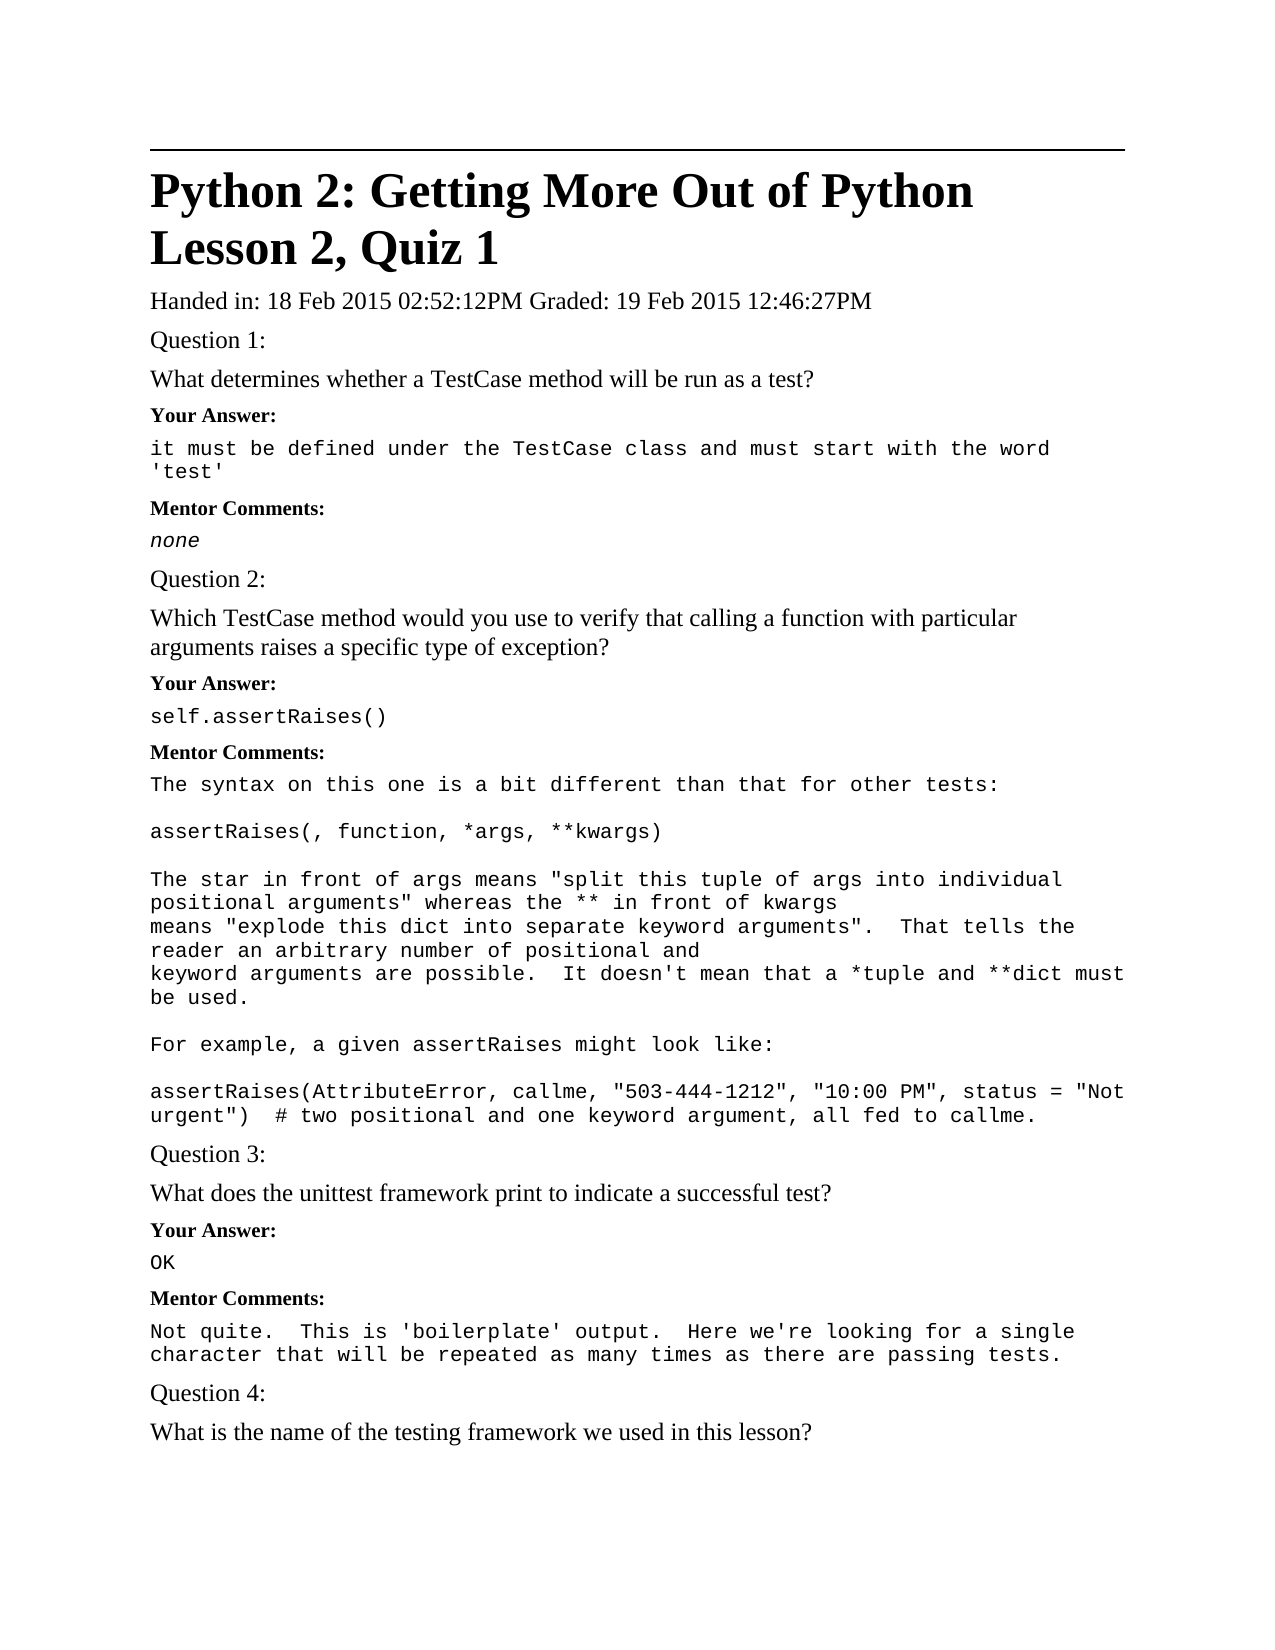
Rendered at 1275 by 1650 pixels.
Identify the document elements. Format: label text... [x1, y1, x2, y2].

text Question 2: [150, 564, 1125, 593]
text Handed in: 18 Feb 2015 02:52:12PM Graded: 19 Feb 2015 12:46:27PM [150, 286, 1125, 314]
text keyword arguments are possible. It doesn't mean that a *tuple and **dict must be used. [150, 963, 1125, 1011]
text The star in front of args means "split this tuple of args into individual positional arguments" whereas the ** in front of kwargs [150, 869, 1125, 916]
text Your Answer: [150, 671, 1125, 695]
text means "explode this dict into separate keyword arguments". That tells the reader an arbitrary number of positional and [150, 916, 1125, 963]
text Question 1: [150, 325, 1125, 354]
text Mentor Comments: [150, 496, 1125, 519]
text The syntax on this one is a bit different than that for other tests: [150, 774, 1125, 798]
text For example, a given assertRaises might look like: [150, 1034, 1125, 1058]
text OK [150, 1252, 1125, 1276]
text assertRaises(, function, *args, **kwargs) [150, 821, 1125, 845]
text Your Answer: [150, 403, 1125, 427]
text What is the name of the testing framework we used in this lesson? [150, 1417, 1125, 1446]
text Your Answer: [150, 1218, 1125, 1242]
text self.assertRaises() [150, 706, 1125, 729]
text Mentor Comments: [150, 740, 1125, 764]
text it must be defined under the TestCase class and must start with the word 'test' [150, 438, 1125, 485]
text none [150, 530, 1125, 554]
text Question 4: [150, 1378, 1125, 1407]
text What determines whether a TestCase method will be run as a test? [150, 364, 1125, 393]
text Question 3: [150, 1139, 1125, 1168]
text Which TestCase method would you use to verify that calling a function with particular arguments raises a specific type of exception? [150, 603, 1125, 661]
text Python 2: Getting More Out of Python Lesson 2, Quiz 1 [150, 160, 1125, 275]
text What does the unittest framework print to indicate a successful test? [150, 1178, 1125, 1207]
text Not quite. This is 'boilerplate' output. Here we're looking for a single character that will be repeated as many times as there are passing tests. [150, 1321, 1125, 1368]
text Mentor Comments: [150, 1286, 1125, 1310]
text assertRaises(AttributeError, callme, "503-444-1212", "10:00 PM", status = "Not urgent") # two positional and one keyword argument, all fed to callme. [150, 1082, 1125, 1129]
